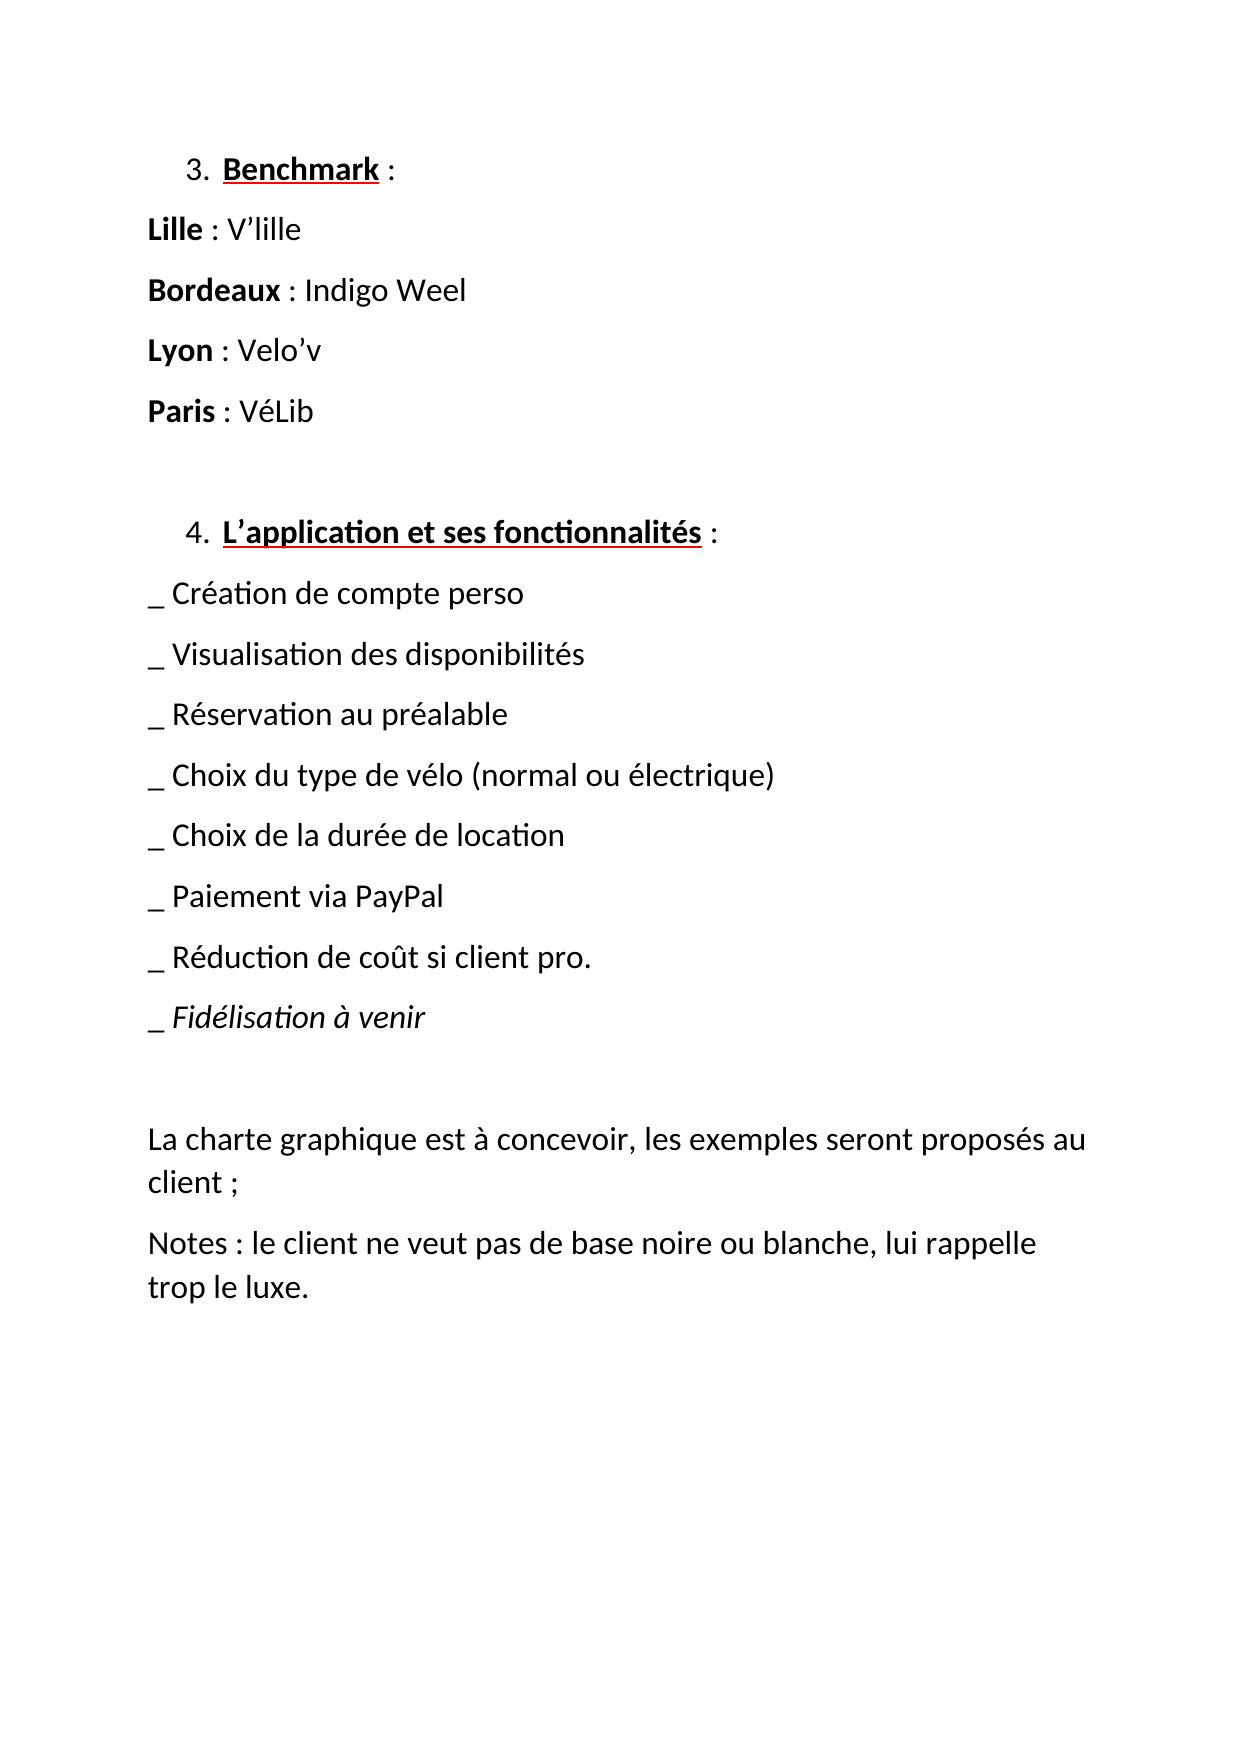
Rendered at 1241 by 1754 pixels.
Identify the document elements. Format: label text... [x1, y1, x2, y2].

text _ Visualisation des disponibilités [148, 633, 1093, 673]
text _ Réservation au préalable [148, 693, 1093, 734]
text Lille : V’lille [148, 208, 1093, 249]
text _ Paiement via PayPal [148, 875, 1093, 916]
text _ Création de compte perso [148, 572, 1093, 613]
text _ Fidélisation à venir [148, 996, 1093, 1037]
text Bordeaux : Indigo Weel [148, 269, 1093, 309]
text _ Choix du type de vélo (normal ou électrique) [148, 754, 1093, 794]
text _ Choix de la durée de location [148, 814, 1093, 855]
text Lyon : Velo’v [148, 329, 1093, 370]
text Notes : le client ne veut pas de base noire ou blanche, lui rappelle trop le luxe. [148, 1222, 1093, 1307]
list L’application et ses fonctionnalités : [185, 511, 1093, 552]
text _ Réduction de coût si client pro. [148, 936, 1093, 976]
text Paris : VéLib [148, 390, 1093, 431]
list Benchmark : [185, 148, 1093, 188]
text La charte graphique est à concevoir, les exemples seront proposés au client ; [148, 1118, 1093, 1202]
